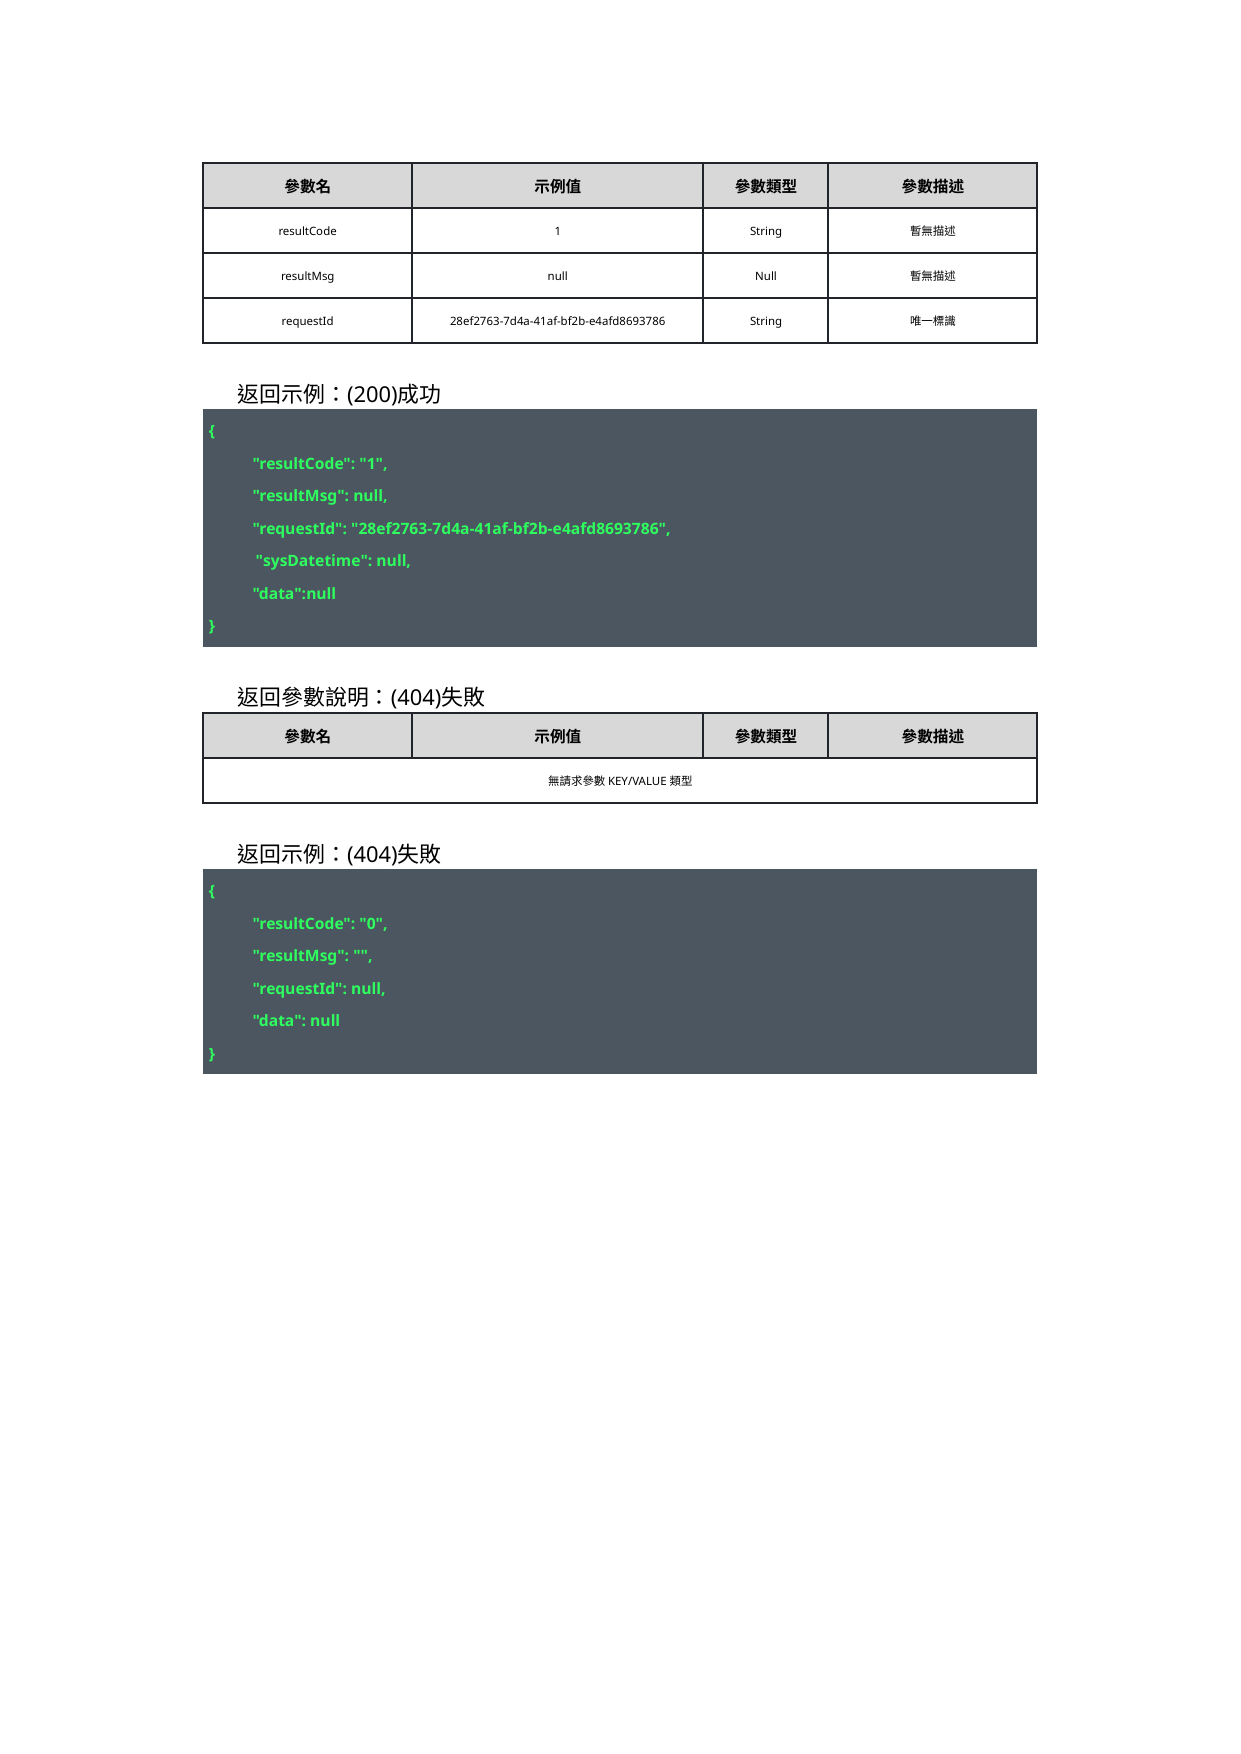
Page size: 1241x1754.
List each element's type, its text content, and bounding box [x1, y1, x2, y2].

table_cell resultMsg [204, 254, 411, 297]
table_cell 無請求參數 KEY/VALUE 類型 [204, 759, 1036, 802]
text 返回參數說明：(404)失敗 [237, 679, 1053, 712]
table_cell 暫無描述 [829, 254, 1036, 297]
table_cell requestId [204, 299, 411, 342]
table_cell null [413, 254, 702, 297]
table_cell 28ef2763-7d4a-41af-bf2b-e4afd8693786 [413, 299, 702, 342]
table_cell 唯一標識 [829, 299, 1036, 342]
table_header 參數類型 [704, 714, 827, 757]
table_header { "resultCode": "0", "resultMsg": "", "requestId": null, "data": null } [203, 869, 1037, 1074]
table_header 參數名 [204, 164, 411, 207]
text 返回示例：(404)失敗 [237, 837, 1053, 869]
table_cell 暫無描述 [829, 209, 1036, 252]
table_header 示例值 [413, 164, 702, 207]
table_header 參數名 [204, 714, 411, 757]
table_header 參數類型 [704, 164, 827, 207]
table_cell resultCode [204, 209, 411, 252]
table_cell String [704, 209, 827, 252]
text 返回示例：(200)成功 [237, 377, 1053, 409]
table_header { "resultCode": "1", "resultMsg": null, "requestId": "28ef2763-7d4a-41af-bf2b-e4afd8693786", "sysDatetime": null, "data":null } [203, 409, 1037, 647]
table_header 示例值 [413, 714, 702, 757]
table_cell String [704, 299, 827, 342]
table_header 參數描述 [829, 714, 1036, 757]
table_header 參數描述 [829, 164, 1036, 207]
table_cell 1 [413, 209, 702, 252]
table_cell Null [704, 254, 827, 297]
